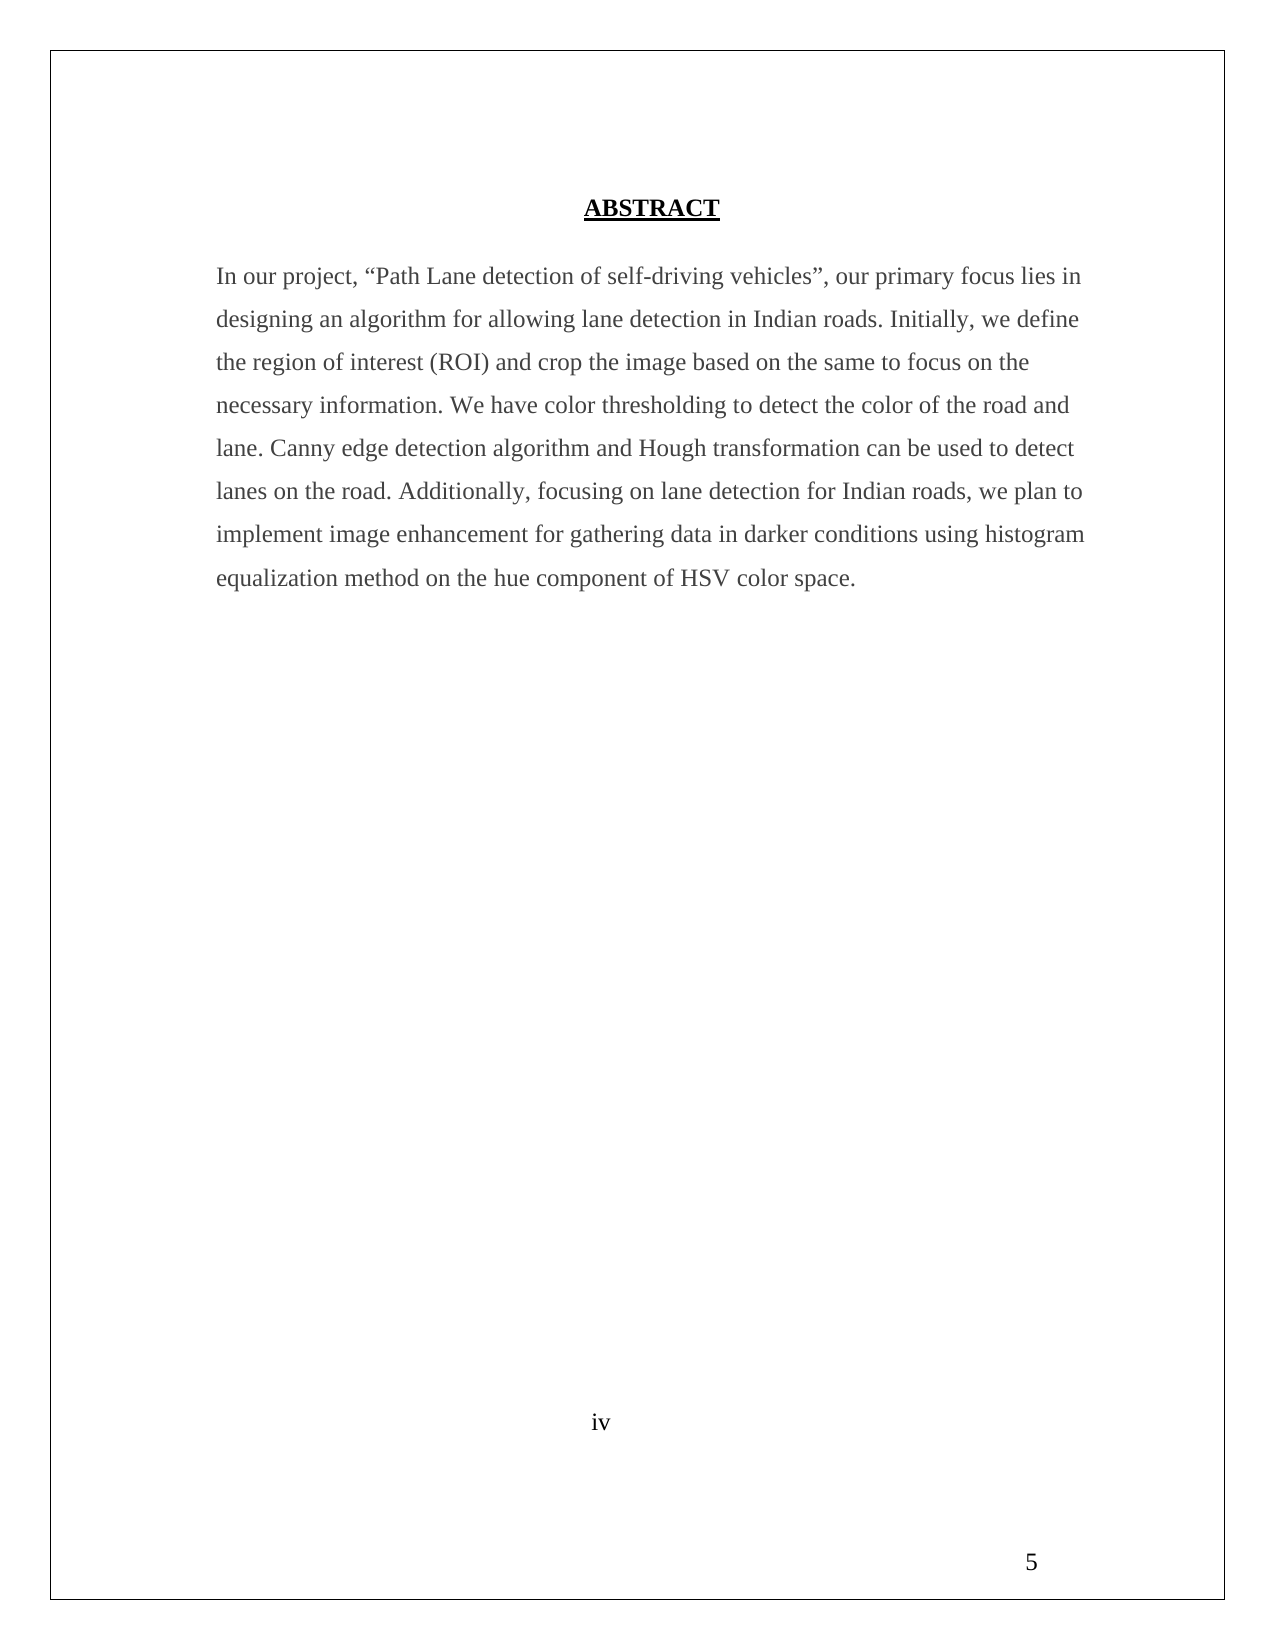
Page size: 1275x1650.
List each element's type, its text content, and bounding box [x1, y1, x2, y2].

subtitle ABSTRACT [290, 193, 1013, 222]
text iv [197, 1407, 1005, 1436]
text In our project, “Path Lane detection of self-driving vehicles”, our primary focus lies in designing an algorithm for allowing lane detection in Indian roads. Initially, we define the region of interest (ROI) and crop the image based on the same to focus on the necessary information. We have color thresholding to detect the color of the road and lane. Canny edge detection algorithm and Hough transformation can be used to detect lanes on the road. Additionally, focusing on lane detection for Indian roads, we plan to implement image enhancement for gathering data in darker conditions using histogram equalization method on the hue component of HSV color space. [216, 261, 1085, 591]
